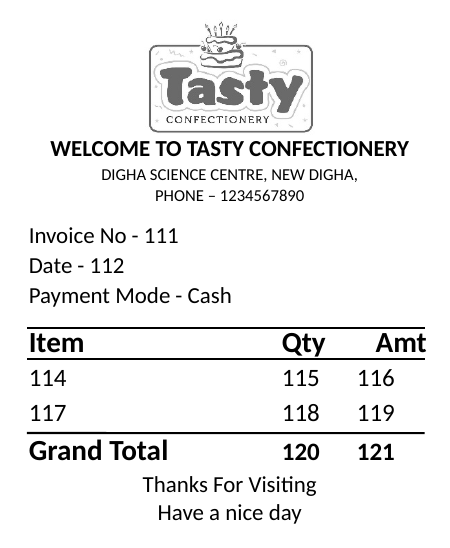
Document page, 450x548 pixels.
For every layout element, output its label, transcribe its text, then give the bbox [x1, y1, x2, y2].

text DIGHA SCIENCE CENTRE, NEW DIGHA, [28, 164, 431, 184]
text 117 118 119 [28, 397, 431, 428]
text PHONE – 1234567890 [28, 186, 431, 206]
text Item Qty Amt [28, 324, 431, 359]
text Invoice No - 111 [28, 221, 431, 249]
text Thanks For Visiting [28, 471, 431, 498]
text Payment Mode - Cash [28, 282, 431, 310]
text Have a nice day [28, 498, 431, 527]
text Date - 112 [28, 251, 431, 279]
text WELCOME TO TASTY CONFECTIONERY [28, 134, 431, 162]
text Grand Total 120 121 [28, 432, 431, 468]
picture [144, 19, 315, 134]
text 114 115 116 [28, 362, 431, 393]
